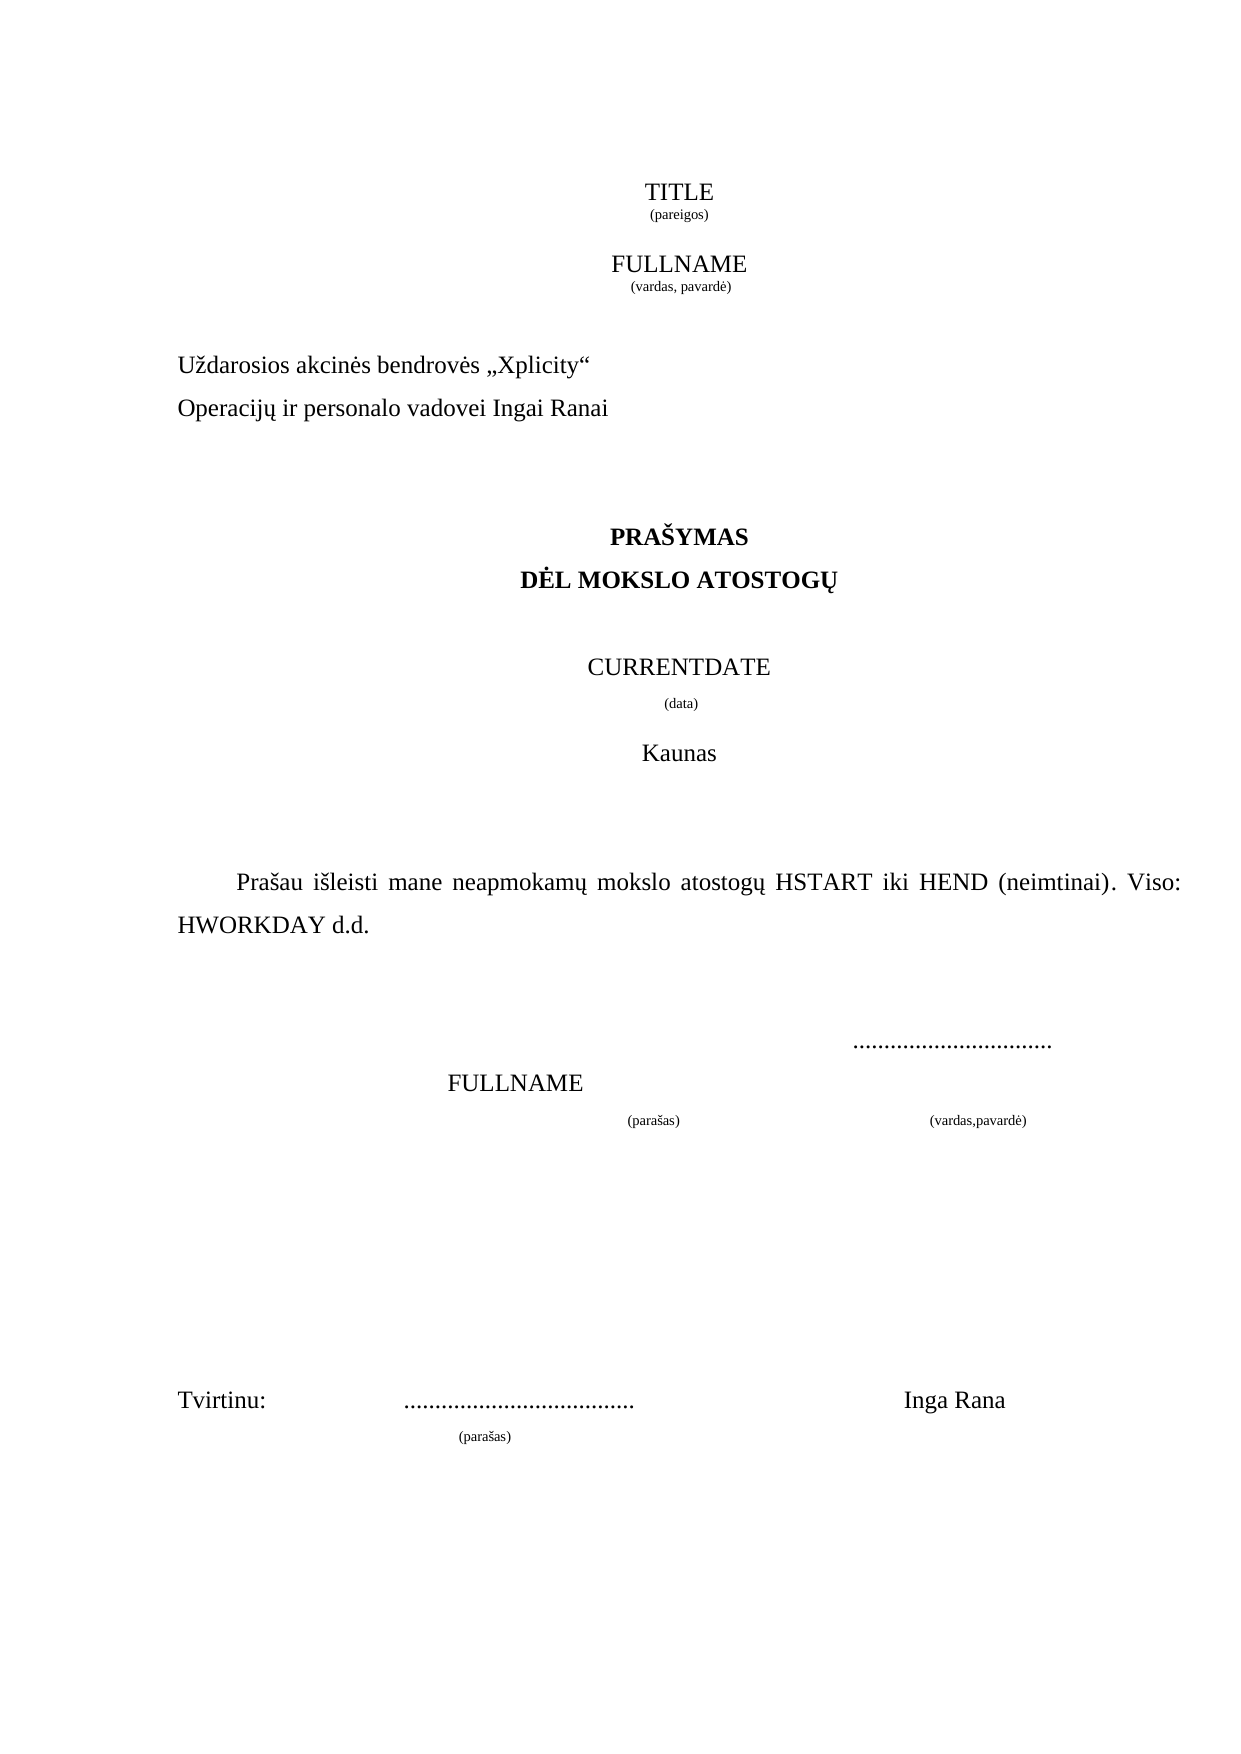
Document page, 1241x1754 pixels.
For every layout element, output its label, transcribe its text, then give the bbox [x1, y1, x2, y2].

text ................................ FULLNAME [177, 1025, 1181, 1097]
subtitle DĖL MOKSLO ATOSTOGŲ [177, 565, 1181, 594]
text (pareigos) [177, 206, 1181, 235]
text CURRENTDATE [177, 652, 1181, 680]
text FULLNAME [177, 249, 1181, 278]
subtitle PRAŠYMAS [177, 522, 1181, 551]
text Tvirtinu: ..................................... Inga Rana [177, 1385, 1181, 1413]
text Operacijų ir personalo vadovei Ingai Ranai [177, 393, 1181, 422]
text (parašas) [177, 1428, 1181, 1457]
text Uždarosios akcinės bendrovės „Xplicity“ [177, 350, 1181, 378]
text (data) [177, 695, 1181, 723]
text (parašas) (vardas,pavardė) [177, 1112, 1181, 1140]
text Prašau išleisti mane neapmokamų mokslo atostogų HSTART iki HEND (neimtinai). Viso: HWORKDAY d.d. [177, 867, 1181, 939]
text (vardas, pavardė) [177, 278, 1181, 307]
text TITLE [177, 177, 1181, 206]
subtitle Kaunas [177, 738, 1181, 767]
